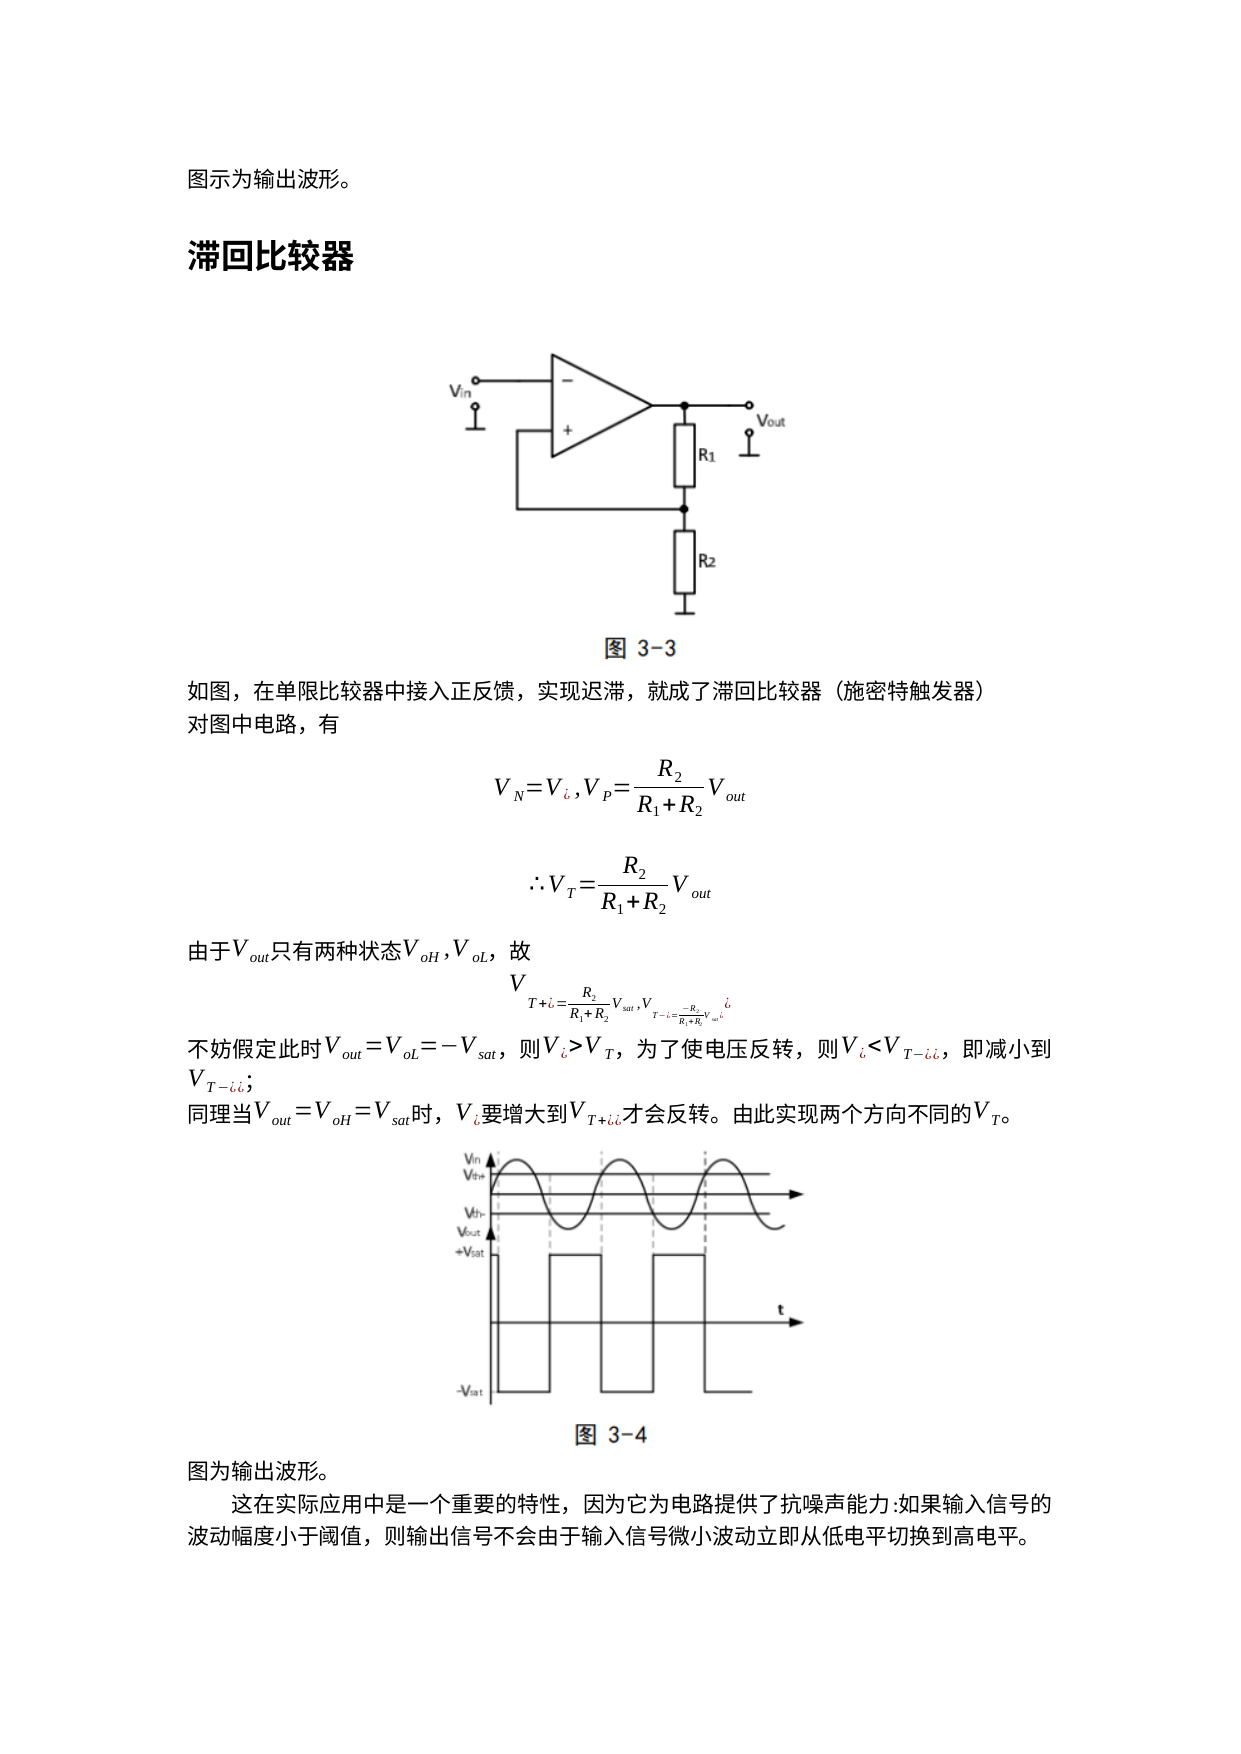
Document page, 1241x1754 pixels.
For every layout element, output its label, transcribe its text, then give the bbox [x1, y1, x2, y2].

picture [415, 1128, 825, 1452]
text 图为输出波形。 [187, 1454, 1053, 1486]
text 同理当时，要增大到才会反转。由此实现两个方向不同的。 [187, 1096, 1053, 1129]
text 如图，在单限比较器中接入正反馈，实现迟滞，就成了滞回比较器（施密特触发器） [187, 674, 1053, 706]
text 对图中电路，有 [187, 706, 1053, 739]
text 图示为输出波形。 [187, 162, 1053, 194]
subtitle 滞回比较器 [187, 222, 1053, 287]
text 不妨假定此时，则，为了使电压反转，则，即减小到； [187, 1031, 1053, 1096]
picture [430, 348, 810, 673]
text 由于只有两种状态，故 [187, 934, 1053, 966]
text 这在实际应用中是一个重要的特性，因为它为电路提供了抗噪声能力:如果输入信号的波动幅度小于阈值，则输出信号不会由于输入信号微小波动立即从低电平切换到高电平。 [187, 1486, 1053, 1551]
